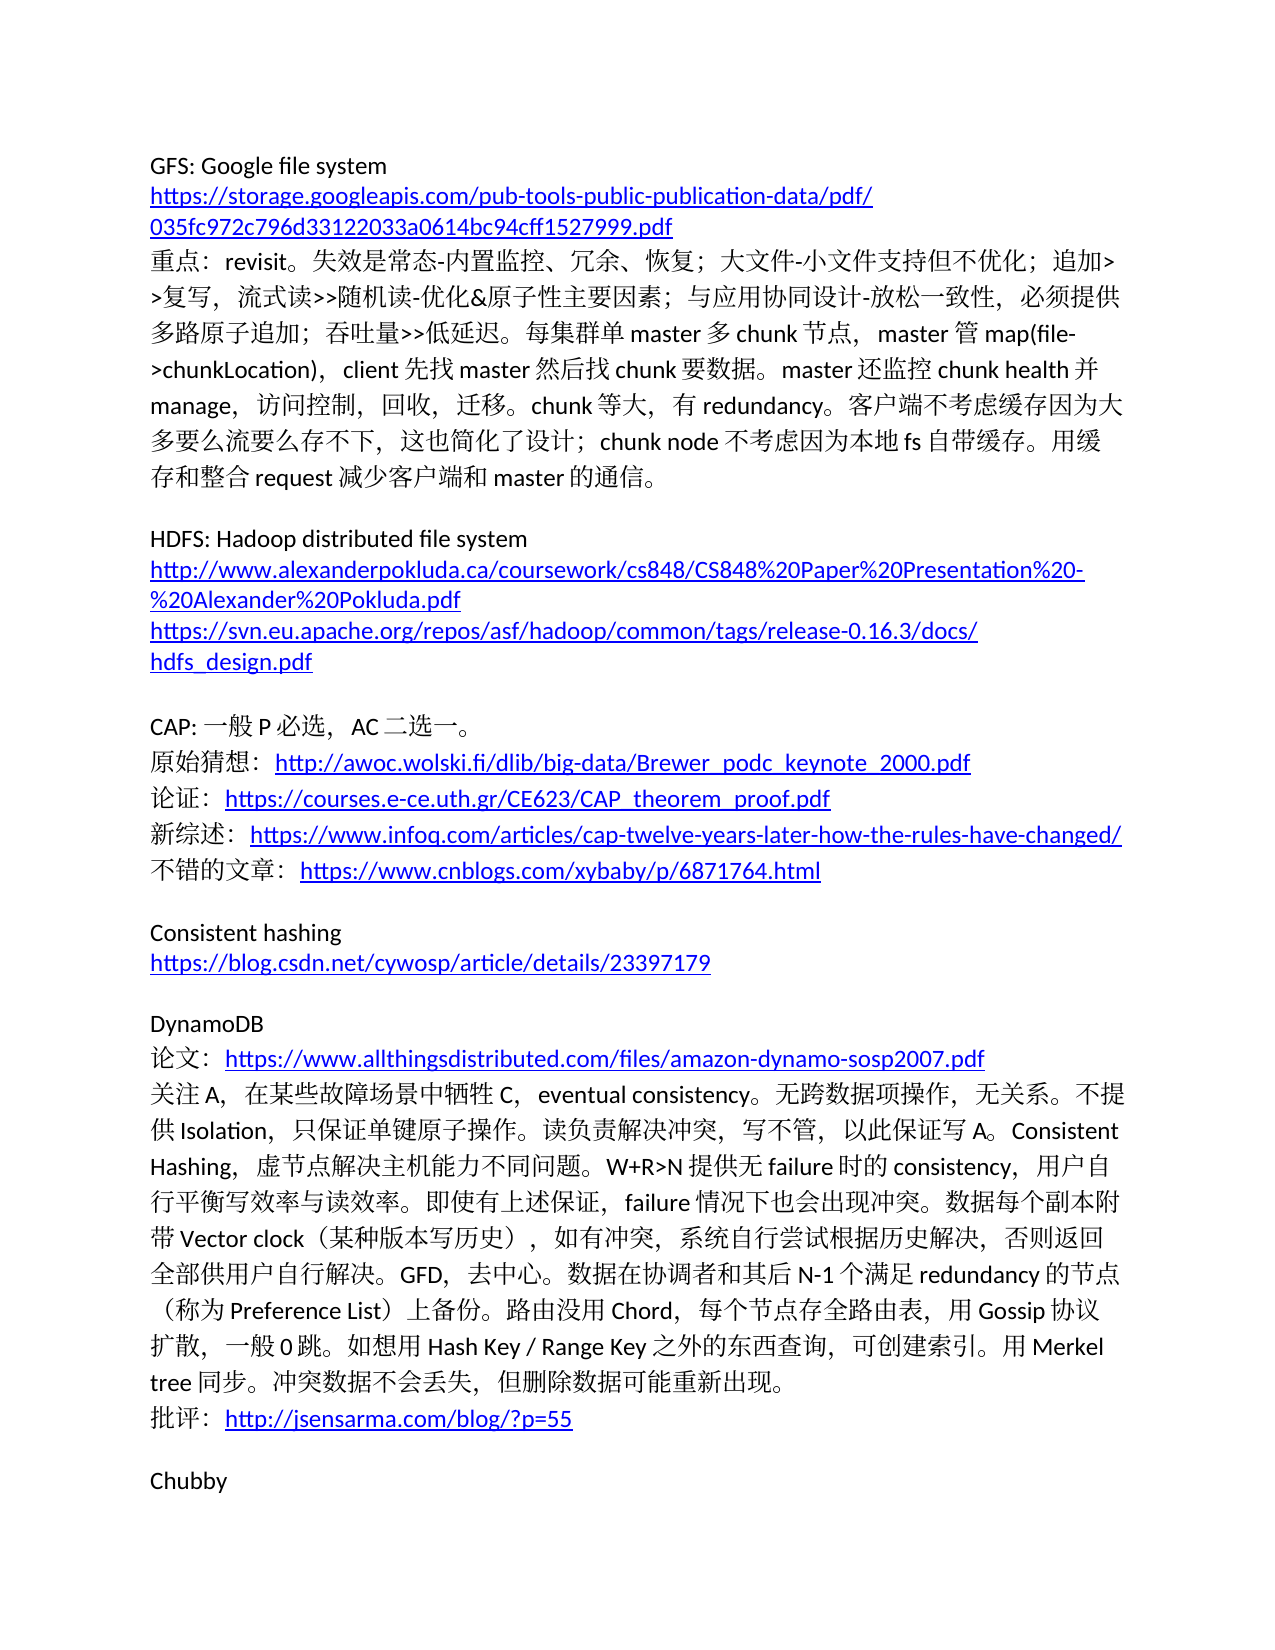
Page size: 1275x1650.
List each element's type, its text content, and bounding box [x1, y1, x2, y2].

text 重点：revisit。失效是常态-内置监控、冗余、恢复；大文件-小文件支持但不优化；追加>>复写，流式读>>随机读-优化&原子性主要因素；与应用协同设计-放松一致性，必须提供多路原子追加；吞吐量>>低延迟。每集群单master多chunk节点，master 管map(file->chunkLocation)，client先找master然后找chunk要数据。master还监控chunk health并manage，访问控制，回收，迁移。chunk等大，有redundancy。客户端不考虑缓存因为大多要么流要么存不下，这也简化了设计；chunk node不考虑因为本地fs自带缓存。用缓存和整合request减少客户端和master的通信。 [150, 242, 1125, 493]
text https://storage.googleapis.com/pub-tools-public-publication-data/pdf/035fc972c796d33122033a0614bc94cff1527999.pdf [150, 181, 1125, 242]
text 论文：https://www.allthingsdistributed.com/files/amazon-dynamo-sosp2007.pdf [150, 1039, 1125, 1075]
text 关注A，在某些故障场景中牺牲C，eventual consistency。无跨数据项操作，无关系。不提供Isolation，只保证单键原子操作。读负责解决冲突，写不管，以此保证写A。Consistent Hashing，虚节点解决主机能力不同问题。W+R>N提供无failure时的consistency，用户自行平衡写效率与读效率。即使有上述保证，failure情况下也会出现冲突。数据每个副本附带Vector clock（某种版本写历史），如有冲突，系统自行尝试根据历史解决，否则返回全部供用户自行解决。GFD，去中心。数据在协调者和其后N-1个满足redundancy的节点（称为Preference List）上备份。路由没用Chord，每个节点存全路由表，用Gossip协议扩散，一般0跳。如想用Hash Key / Range Key之外的东西查询，可创建索引。用Merkel tree同步。冲突数据不会丢失，但删除数据可能重新出现。 [150, 1075, 1125, 1398]
text 新综述：https://www.infoq.com/articles/cap-twelve-years-later-how-the-rules-have-changed/ [150, 814, 1125, 851]
text CAP: 一般P必选，AC二选一。 [150, 707, 1125, 743]
text 批评：http://jsensarma.com/blog/?p=55 [150, 1398, 1125, 1434]
text HDFS: Hadoop distributed file system [150, 524, 1125, 554]
text 论证：https://courses.e-ce.uth.gr/CE623/CAP_theorem_proof.pdf [150, 779, 1125, 814]
text 不错的文章：https://www.cnblogs.com/xybaby/p/6871764.html [150, 851, 1125, 886]
text Chubby [150, 1465, 1125, 1495]
text DynamoDB [150, 1008, 1125, 1039]
text GFS: Google file system [150, 150, 1125, 181]
text 原始猜想：http://awoc.wolski.fi/dlib/big-data/Brewer_podc_keynote_2000.pdf [150, 743, 1125, 779]
text https://svn.eu.apache.org/repos/asf/hadoop/common/tags/release-0.16.3/docs/hdfs_design.pdf [150, 615, 1125, 676]
text Consistent hashing [150, 917, 1125, 947]
text https://blog.csdn.net/cywosp/article/details/23397179 [150, 947, 1125, 978]
text http://www.alexanderpokluda.ca/coursework/cs848/CS848%20Paper%20Presentation%20-%20Alexander%20Pokluda.pdf [150, 554, 1125, 615]
